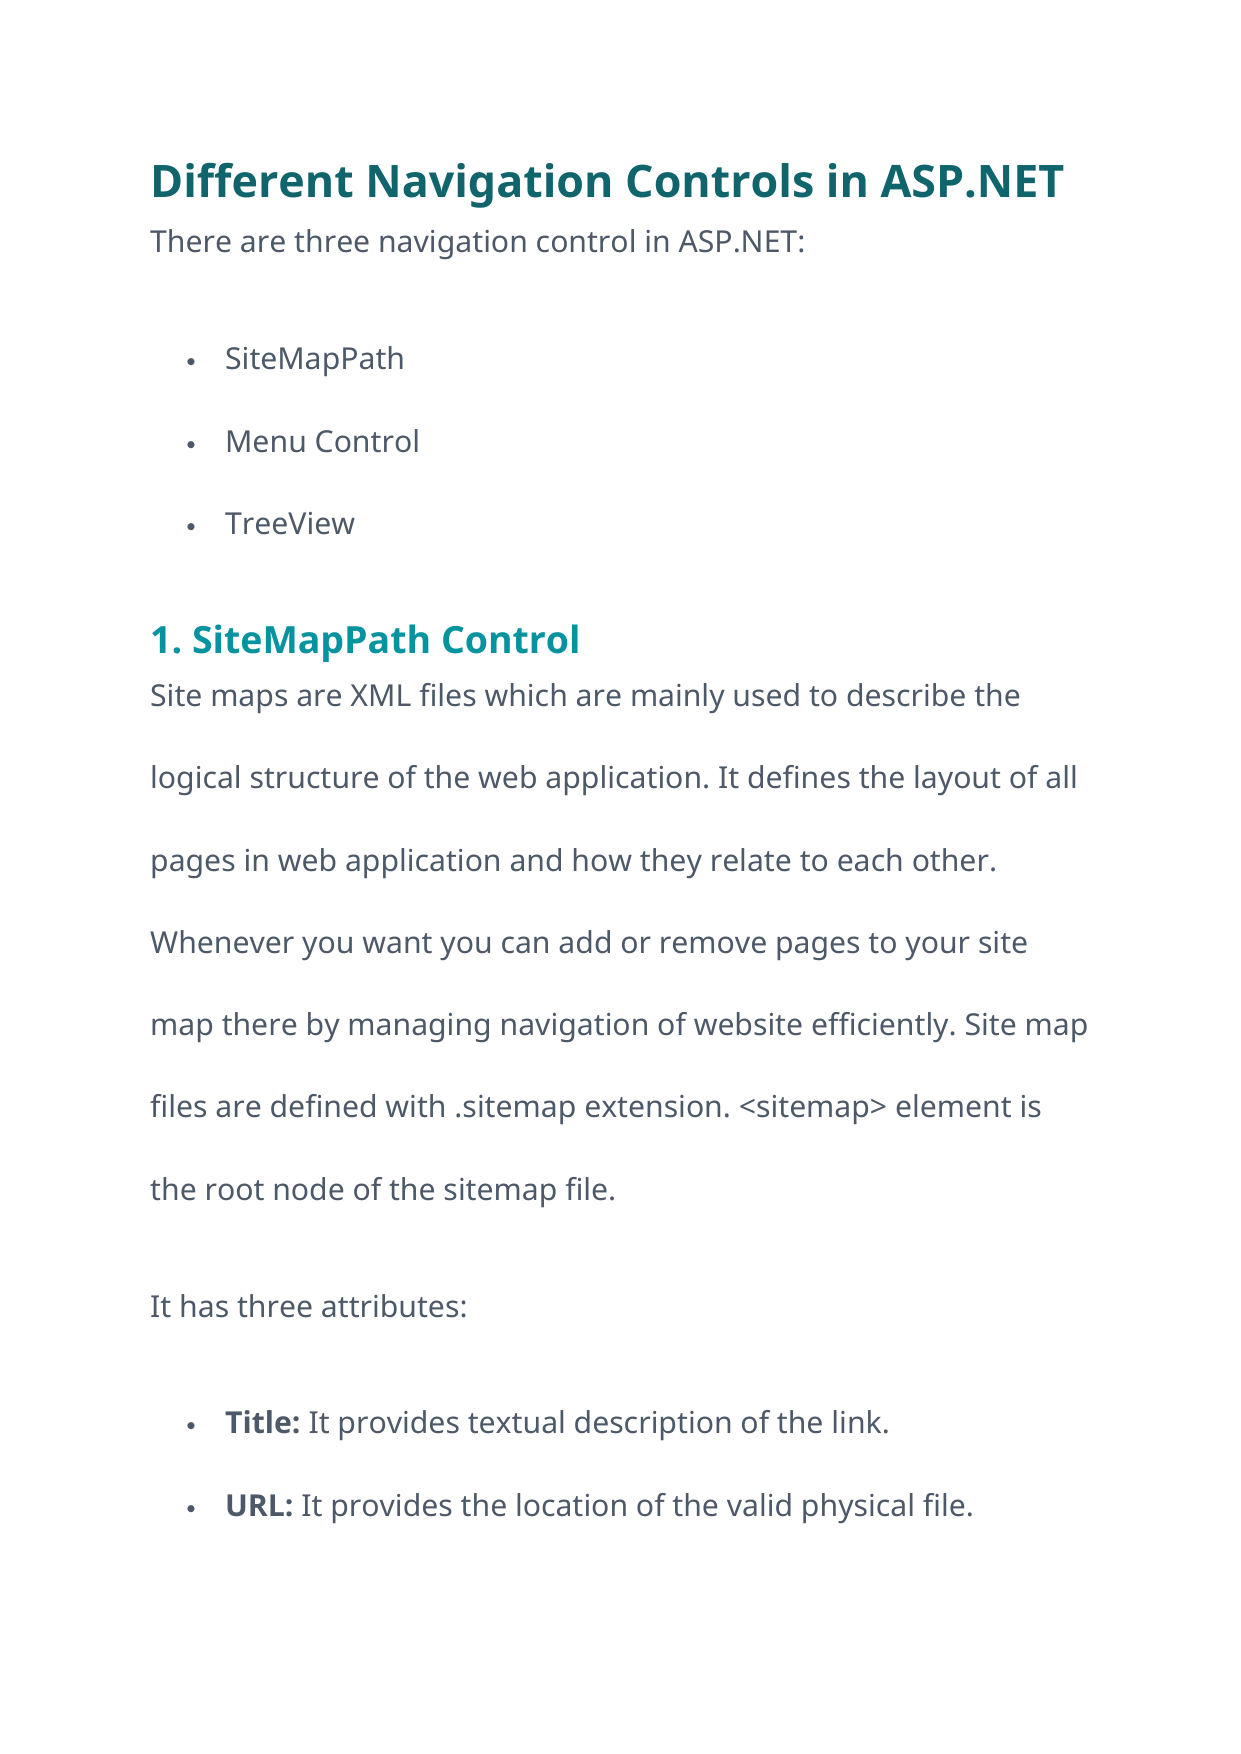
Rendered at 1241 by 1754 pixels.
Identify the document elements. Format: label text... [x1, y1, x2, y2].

text 1. SiteMapPath Control [150, 613, 1090, 664]
text It has three attributes: [150, 1285, 1090, 1326]
list SiteMapPath [187, 337, 1090, 379]
list URL: It provides the location of the valid physical file. [187, 1484, 1090, 1525]
list Title: It provides textual description of the link. [187, 1402, 1090, 1443]
text There are three navigation control in ASP.NET: [150, 221, 1090, 262]
text Different Navigation Controls in ASP.NET [150, 150, 1090, 211]
text Site maps are XML files which are mainly used to describe the logical structure of the web application. It defines the layout of all pages in web application and how they relate to each other. Whenever you want you can add or remove pages to your site map there by managing navigation of website efficiently. Site map files are defined with .sitemap extension. <sitemap> element is the root node of the sitemap file. [150, 674, 1090, 1209]
list TreeView [187, 502, 1090, 543]
list Menu Control [187, 420, 1090, 461]
